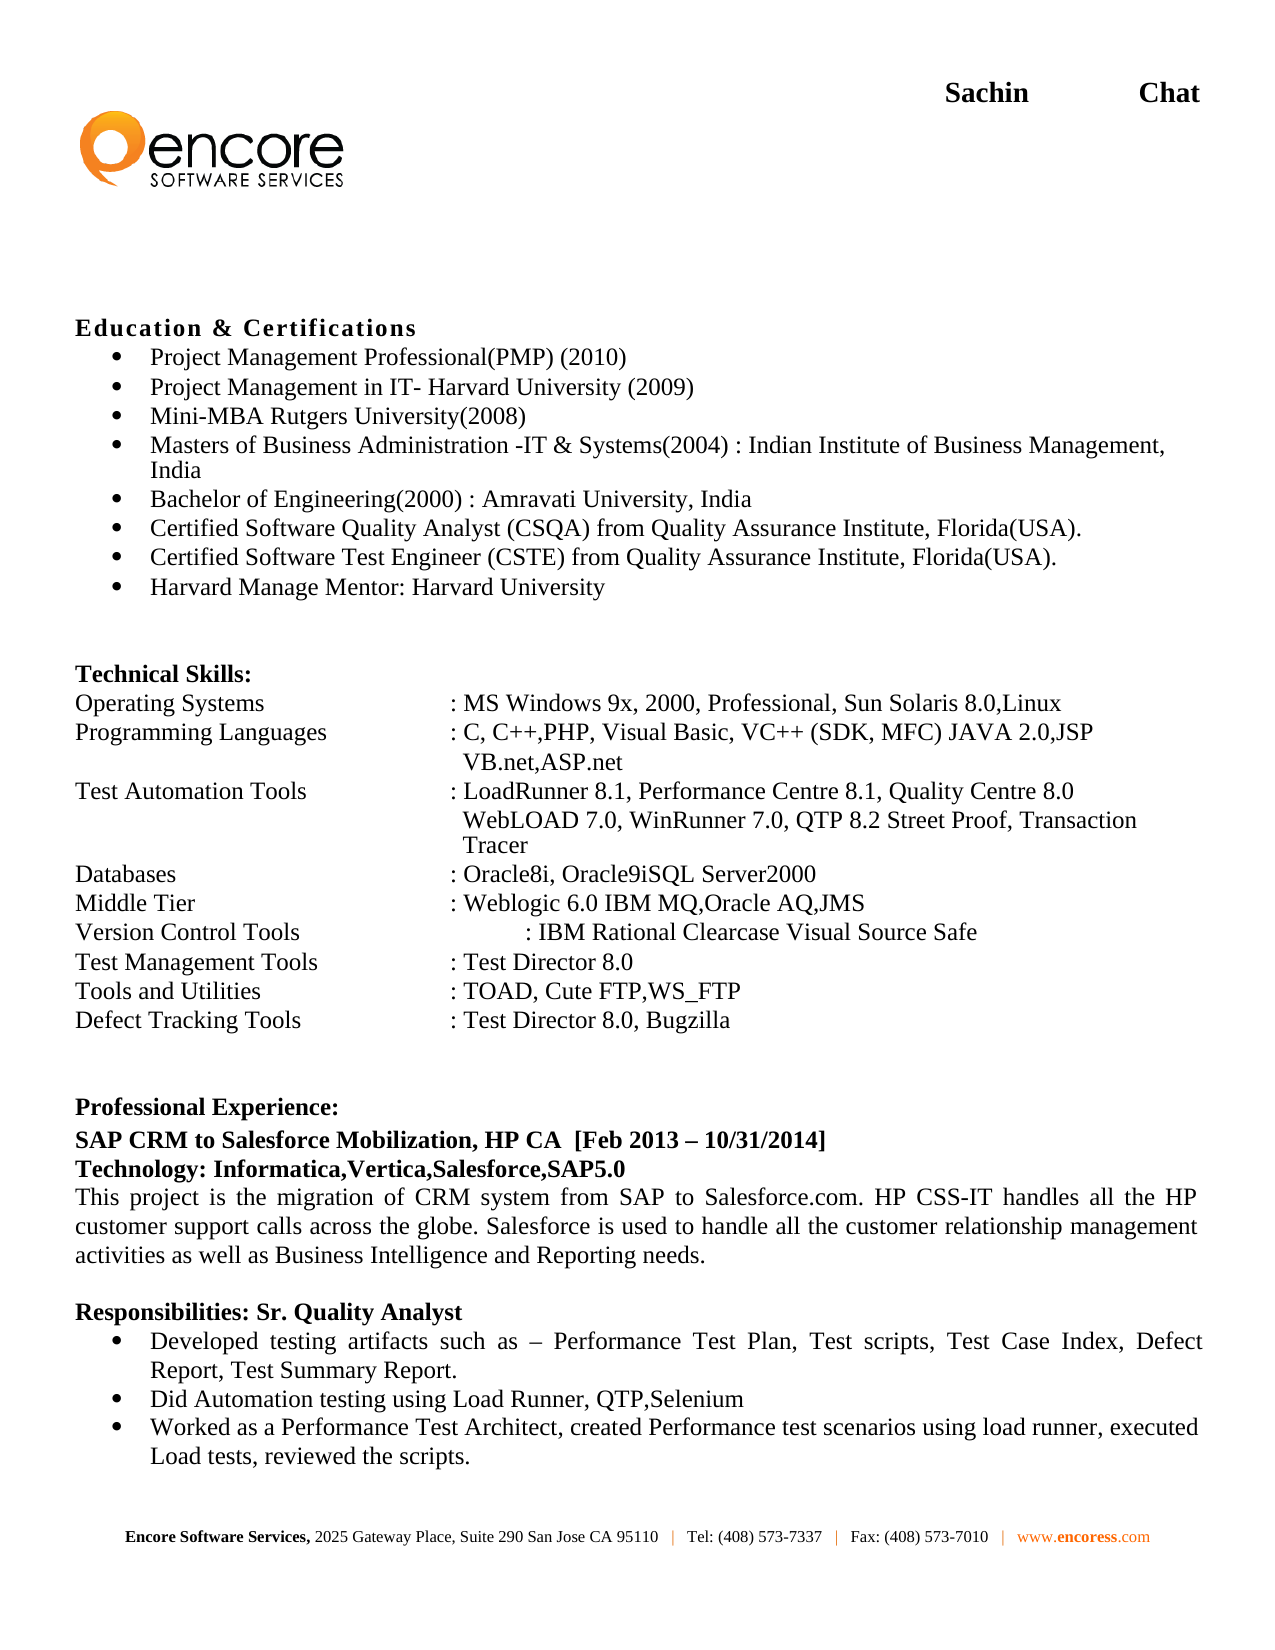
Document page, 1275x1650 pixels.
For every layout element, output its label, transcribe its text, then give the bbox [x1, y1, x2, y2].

list Databases : Oracle8i, Oracle9iSQL Server2000 [75, 862, 1200, 887]
list Certified Software Quality Analyst (CSQA) from Quality Assurance Institute Florida(USA). [112, 517, 1200, 542]
list Did Automation testing using Load Runner, QTP,Selenium [112, 1384, 1200, 1412]
list Middle Tier : Weblogic 6.0 IBM MQ,Oracle AQ,JMS [75, 892, 1200, 917]
list Masters of Business Administration -IT & Systems(2004) : Indian Institute of Business Management, India [112, 433, 1200, 483]
text This project is the migration of CRM system from SAP to Salesforce.com. HP CSS-IT handles all the HP customer support calls across the globe. Salesforce is used to handle all the customer relationship management activities as well as Business Intelligence and Reporting needs. [75, 1182, 1200, 1269]
text Technology: Informatica,Vertica,Salesforce,SAP5.0 [75, 1154, 1200, 1182]
list Operating Systems : MS Windows 9x, 2000, Professional, Sun Solaris 8.0,Linux [75, 692, 1200, 717]
list Certified Software Test Engineer (CSTE) from Quality Assurance Institute Florida(USA). [112, 546, 1200, 571]
list Technical Skills: [75, 662, 1200, 687]
list Bachelor of Engineering(2000) : Amravati University, India [112, 487, 1200, 512]
list Mini-MBA Rutgers University(2008) [112, 404, 1200, 429]
list Test Automation Tools : LoadRunner 8.1, Performance Centre 8.1, Quality Centre 8.0 [75, 779, 1200, 804]
list Project Management Professional(PMP) (2010) [112, 346, 1200, 371]
list WebLOAD 7.0, WinRunner 7.0, QTP 8.2 Street Proof, Transaction Tracer [462, 808, 1200, 858]
list Programming Languages : C, C++,PHP, Visual Basic, VC++ (SDK, MFC) JAVA 2.0,JSP [75, 721, 1200, 746]
list VB.net,ASP.net [397, 750, 1200, 775]
list Harvard Manage Mentor: Harvard University [112, 575, 1200, 600]
picture [75, 108, 350, 191]
list Defect Tracking Tools : Test Director 8.0, Bugzilla [75, 1008, 1200, 1033]
list Professional Experience: [75, 1096, 1200, 1121]
list Tools and Utilities : TOAD, Cute FTP,WS_FTP [75, 979, 1200, 1004]
text Responsibilities: Sr. Quality Analyst [75, 1297, 1200, 1326]
list Version Control Tools : IBM Rational Clearcase Visual Source Safe [75, 921, 1200, 946]
list Worked as a Performance Test Architect, created Performance test scenarios using load runner, executed Load tests, reviewed the scripts. [112, 1412, 1200, 1470]
subtitle SAP CRM to Salesforce Mobilization, HP CA [Feb 2013 – 10/31/2014] [75, 1125, 1200, 1154]
list Test Management Tools : Test Director 8.0 [75, 950, 1200, 975]
list Project Management in IT- Harvard University (2009) [112, 375, 1200, 400]
list Developed testing artifacts such as – Performance Test Plan, Test scripts, Test Case Index, Defect Report, Test Summary Report. [112, 1326, 1204, 1384]
text Education & Certifications [75, 313, 1200, 342]
